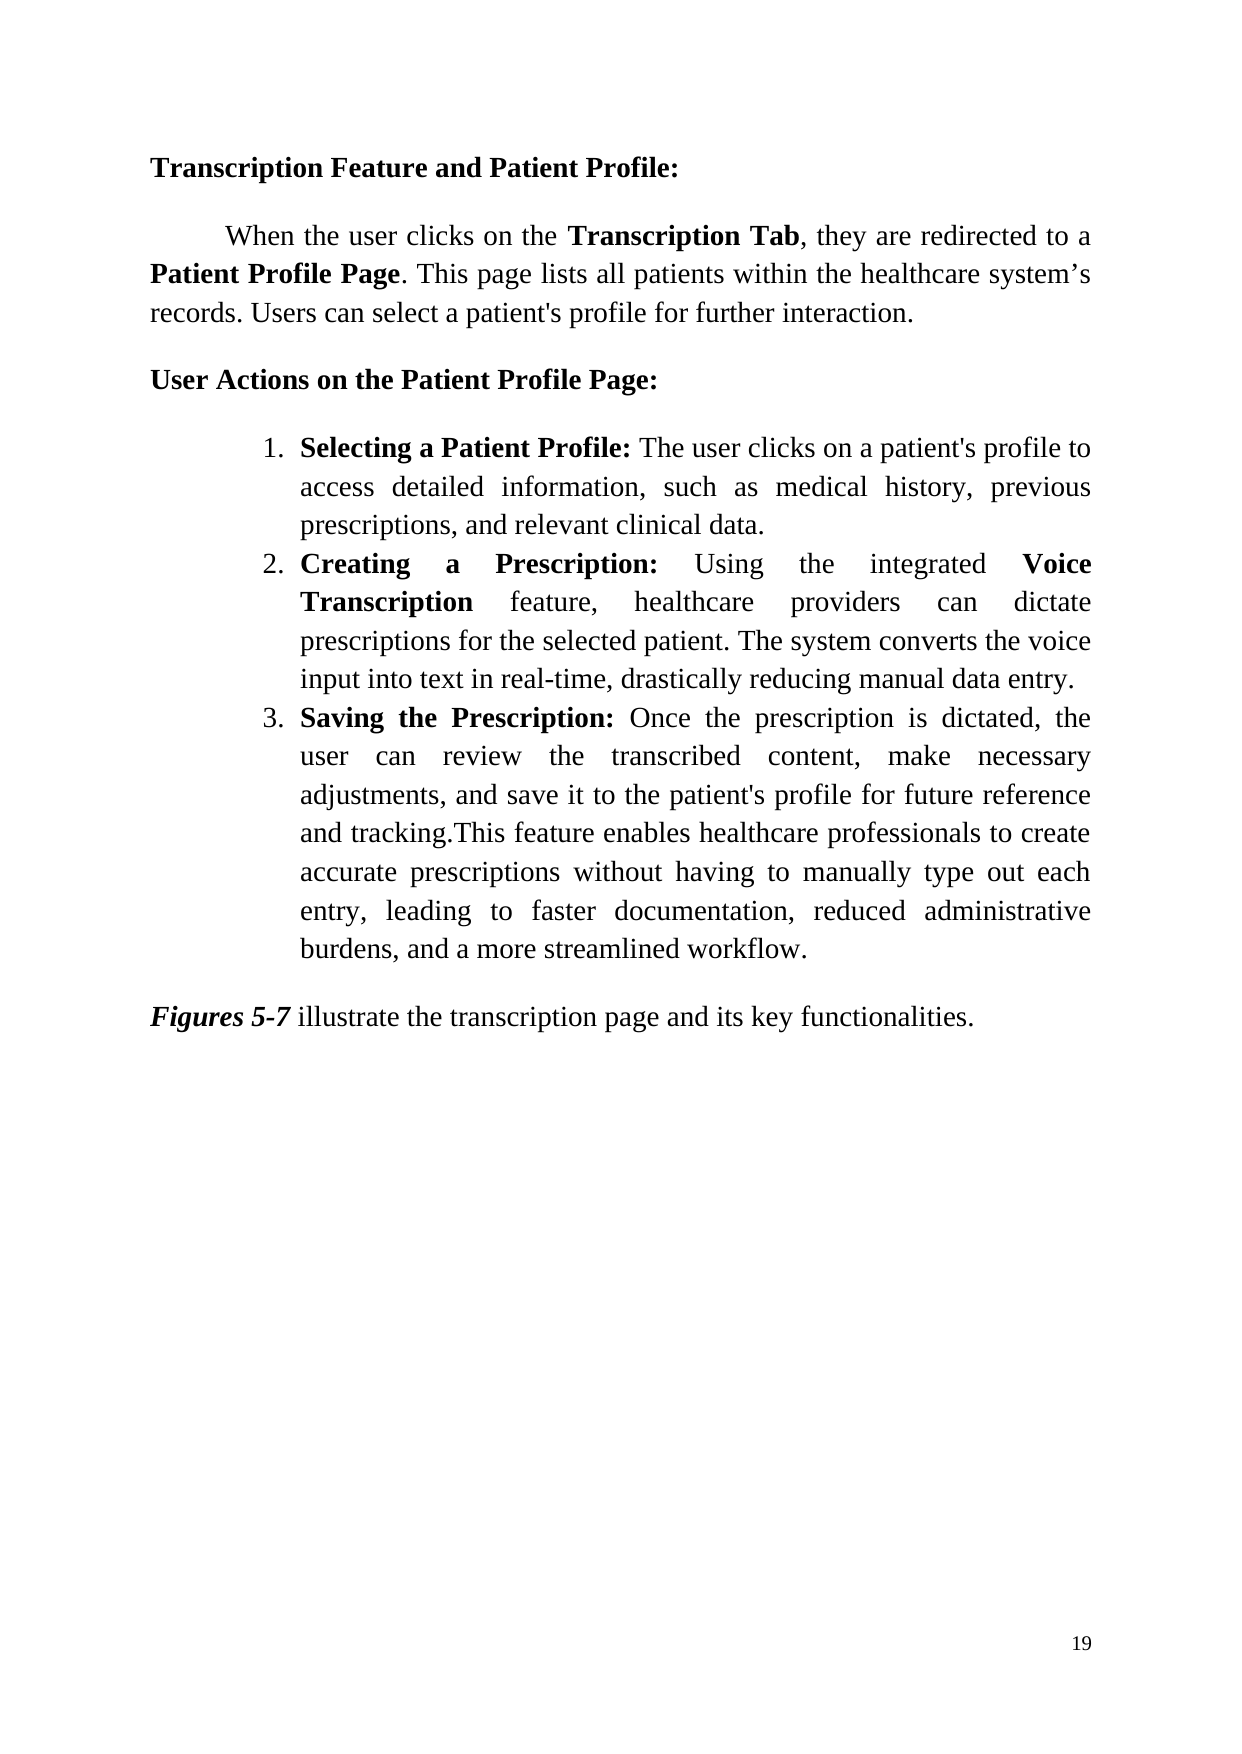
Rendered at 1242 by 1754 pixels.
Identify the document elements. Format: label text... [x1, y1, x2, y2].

text User Actions on the Patient Profile Page: [150, 362, 1092, 396]
list Selecting a Patient Profile: The user clicks on a patient's profile to access detailed information, such as medical history, previous prescriptions, and relevant clinical data. [262, 430, 1092, 541]
list Creating a Prescription: Using the integrated Voice Transcription feature, healthcare providers can dictate prescriptions for the selected patient. The system converts the voice input into text in real-time, drastically reducing manual data entry. [262, 546, 1092, 695]
text Transcription Feature and Patient Profile: [150, 150, 1092, 183]
text Figures 5-7 illustrate the transcription page and its key functionalities. [150, 999, 1092, 1032]
text When the user clicks on the Transcription Tab, they are redirected to a Patient Profile Page. This page lists all patients within the healthcare system’s records. Users can select a patient's profile for further interaction. [150, 218, 1092, 328]
list Saving the Prescription: Once the prescription is dictated, the user can review the transcribed content, make necessary adjustments, and save it to the patient's profile for future reference and tracking.This feature enables healthcare professionals to create accurate prescriptions without having to manually type out each entry, leading to faster documentation, reduced administrative burdens, and a more streamlined workflow. [262, 700, 1092, 965]
